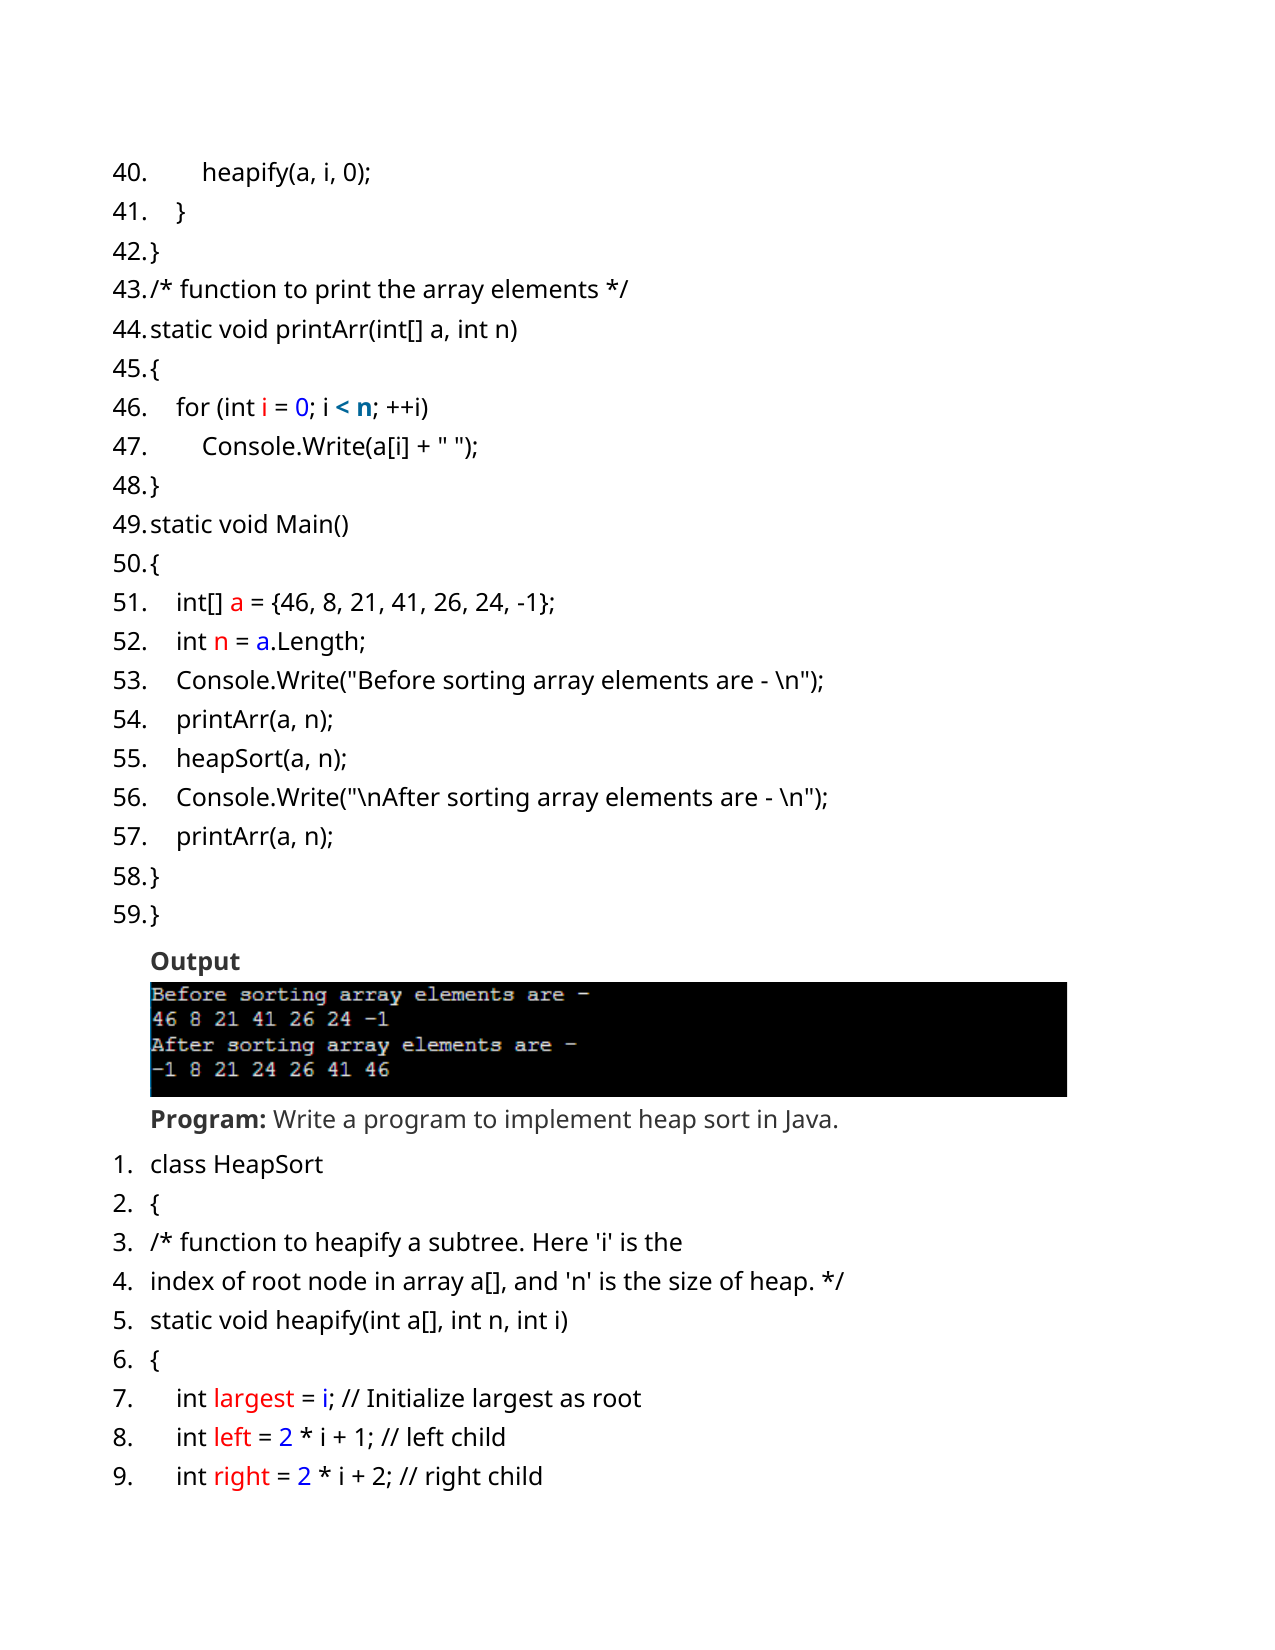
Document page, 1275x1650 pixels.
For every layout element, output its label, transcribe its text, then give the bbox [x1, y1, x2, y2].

list { [112, 1180, 1125, 1219]
list } [112, 892, 1125, 931]
text Program: Write a program to implement heap sort in Java. [150, 1102, 1125, 1136]
list } [112, 189, 1125, 228]
list printArr(a, n); [112, 697, 1125, 736]
list Console.Write(a[i] + " "); [112, 423, 1125, 462]
list /* function to heapify a subtree. Here 'i' is the [112, 1219, 1125, 1258]
list { [112, 1337, 1125, 1376]
list /* function to print the array elements */ [112, 267, 1125, 306]
list } [112, 228, 1125, 267]
list static void heapify(int a[], int n, int i) [112, 1297, 1125, 1337]
list int left = 2 * i + 1; // left child [112, 1415, 1125, 1454]
list int right = 2 * i + 2; // right child [112, 1454, 1125, 1493]
text Output [150, 944, 1125, 978]
picture [150, 982, 1068, 1097]
list } [112, 462, 1125, 502]
list } [112, 853, 1125, 892]
list int[] a = {46, 8, 21, 41, 26, 24, -1}; [112, 580, 1125, 619]
list index of root node in array a[], and 'n' is the size of heap. */ [112, 1258, 1125, 1297]
list static void printArr(int[] a, int n) [112, 306, 1125, 345]
list for (int i = 0; i < n; ++i) [112, 384, 1125, 423]
list static void Main() [112, 502, 1125, 541]
list class HeapSort [112, 1141, 1125, 1180]
list int largest = i; // Initialize largest as root [112, 1376, 1125, 1415]
list printArr(a, n); [112, 814, 1125, 853]
list int n = a.Length; [112, 619, 1125, 658]
list heapify(a, i, 0); [112, 150, 1125, 189]
list Console.Write("Before sorting array elements are - \n"); [112, 658, 1125, 697]
list { [112, 541, 1125, 580]
list { [112, 345, 1125, 384]
list Console.Write("\nAfter sorting array elements are - \n"); [112, 775, 1125, 814]
list heapSort(a, n); [112, 736, 1125, 775]
